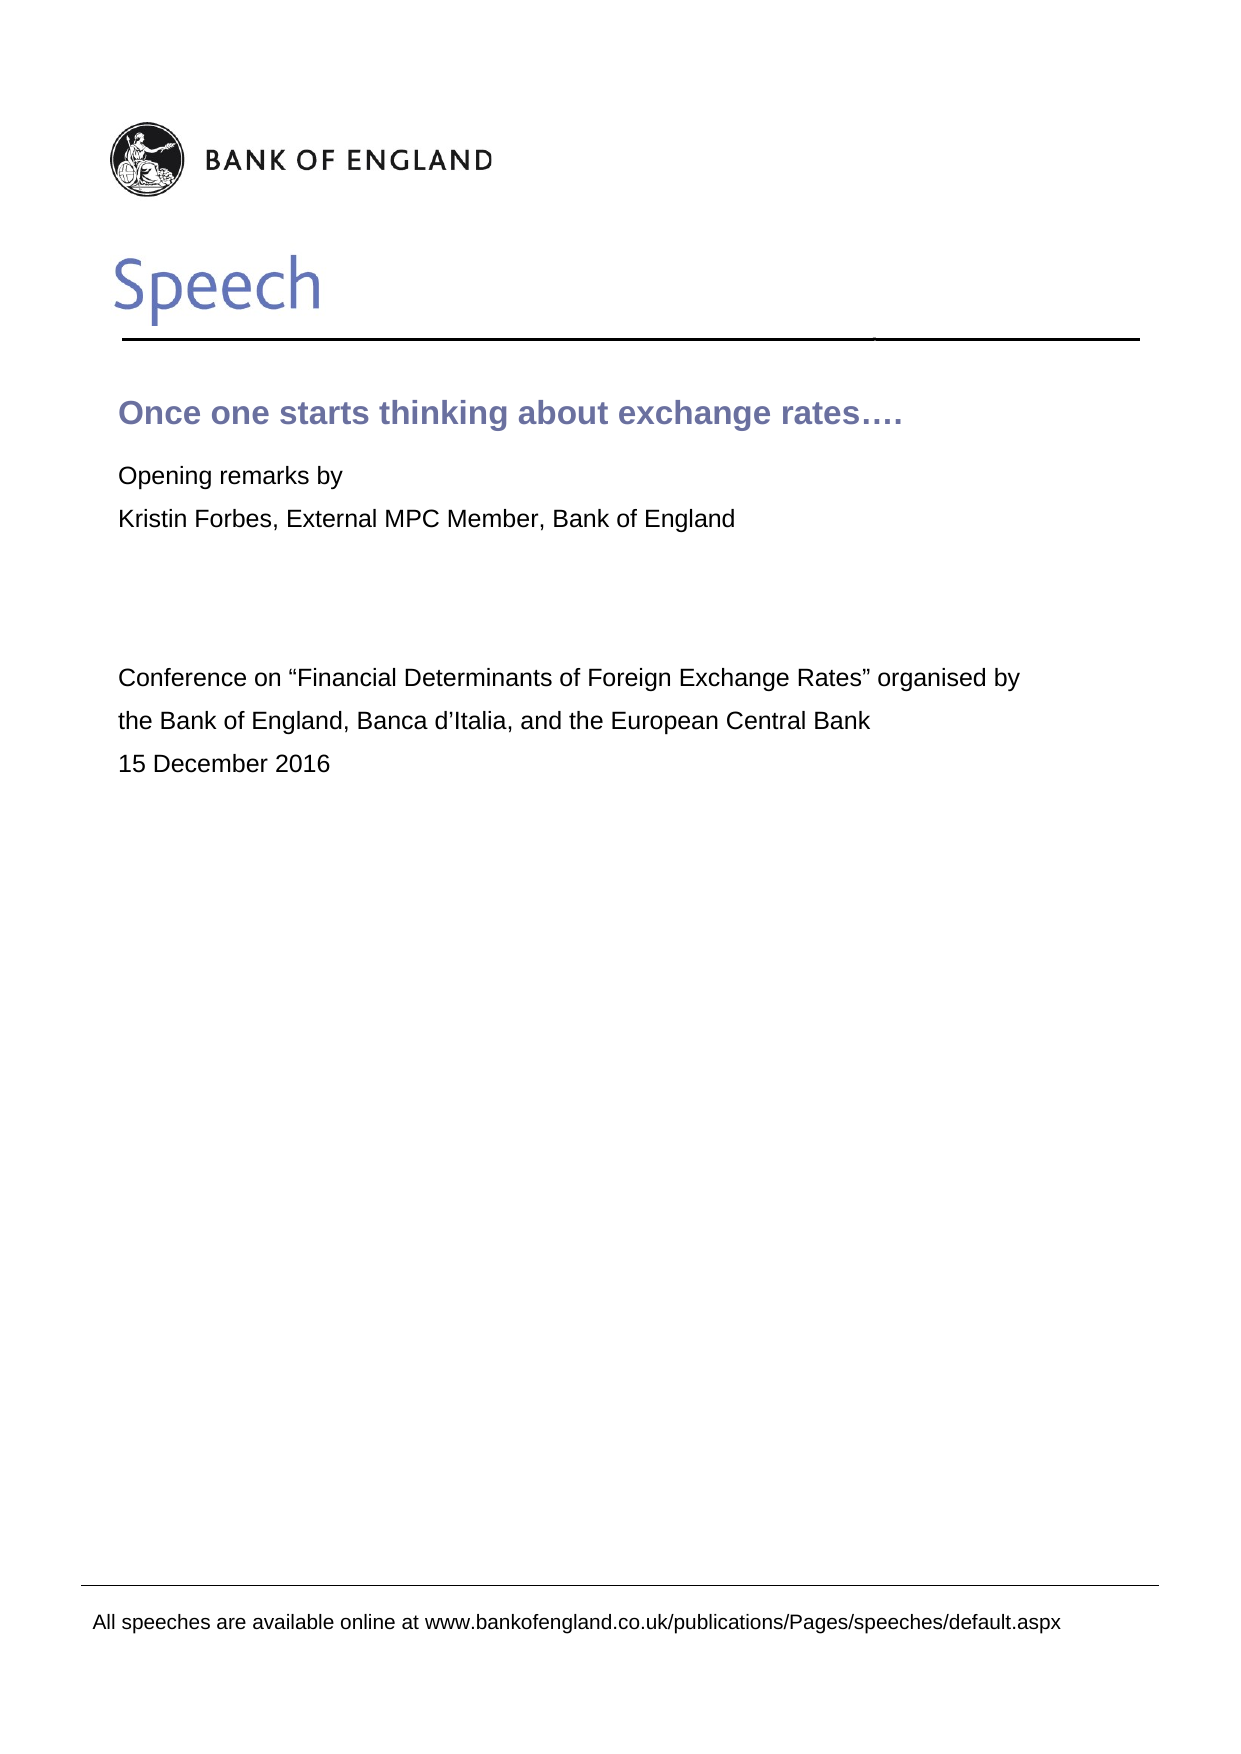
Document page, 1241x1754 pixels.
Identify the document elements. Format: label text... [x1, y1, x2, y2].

subtitle Opening remarks by [118, 461, 1134, 490]
picture [110, 122, 492, 326]
text Conference on “Financial Determinants of Foreign Exchange Rates” organised by the Bank of England, Banca d’Italia, and the European Central Bank [118, 663, 1023, 735]
text Once one starts thinking about exchange rates…. [118, 393, 1134, 432]
text Kristin Forbes, External MPC Member, Bank of England [118, 504, 1134, 533]
text 15 December 2016 [118, 749, 1134, 778]
